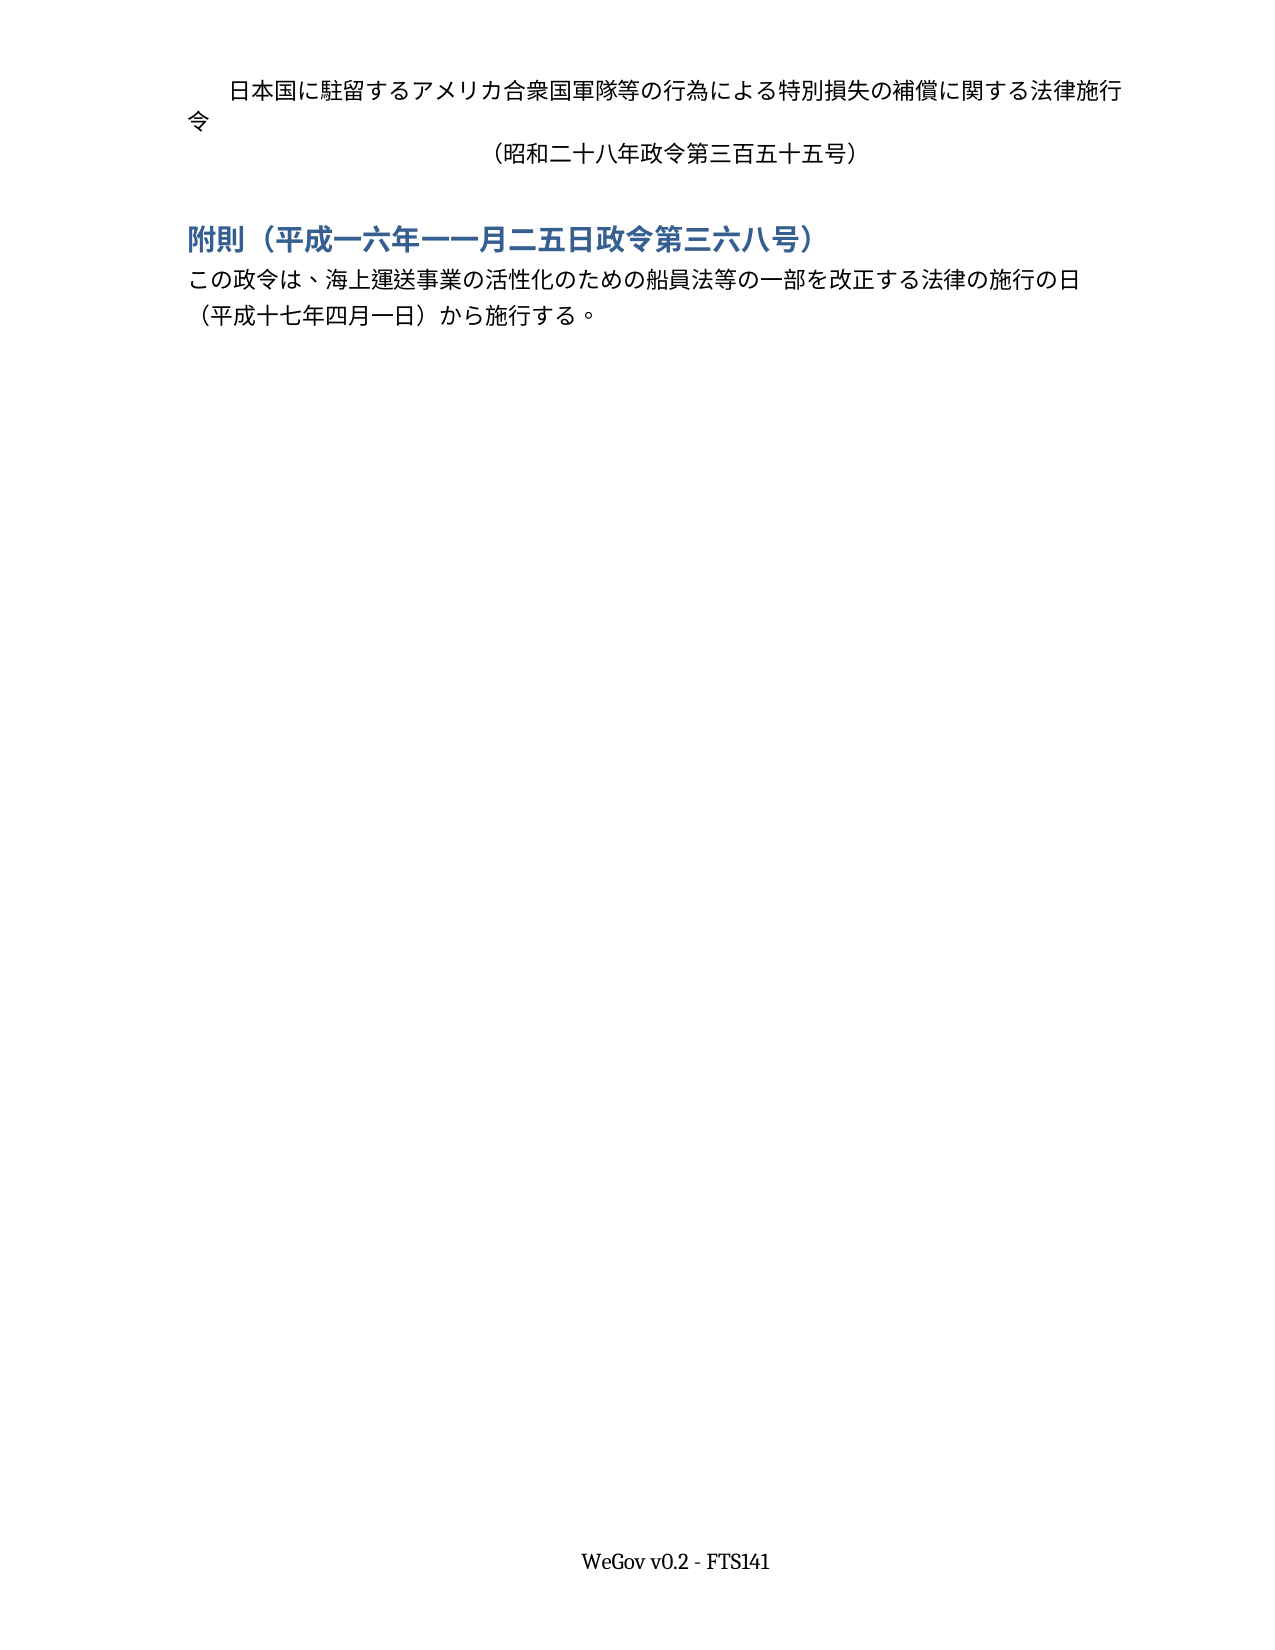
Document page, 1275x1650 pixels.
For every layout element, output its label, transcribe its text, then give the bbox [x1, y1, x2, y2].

subtitle 附則（平成一六年一一月二五日政令第三六八号） [187, 219, 1087, 258]
text この政令は、海上運送事業の活性化のための船員法等の一部を改正する法律の施行の日（平成十七年四月一日）から施行する。 [187, 264, 1087, 332]
